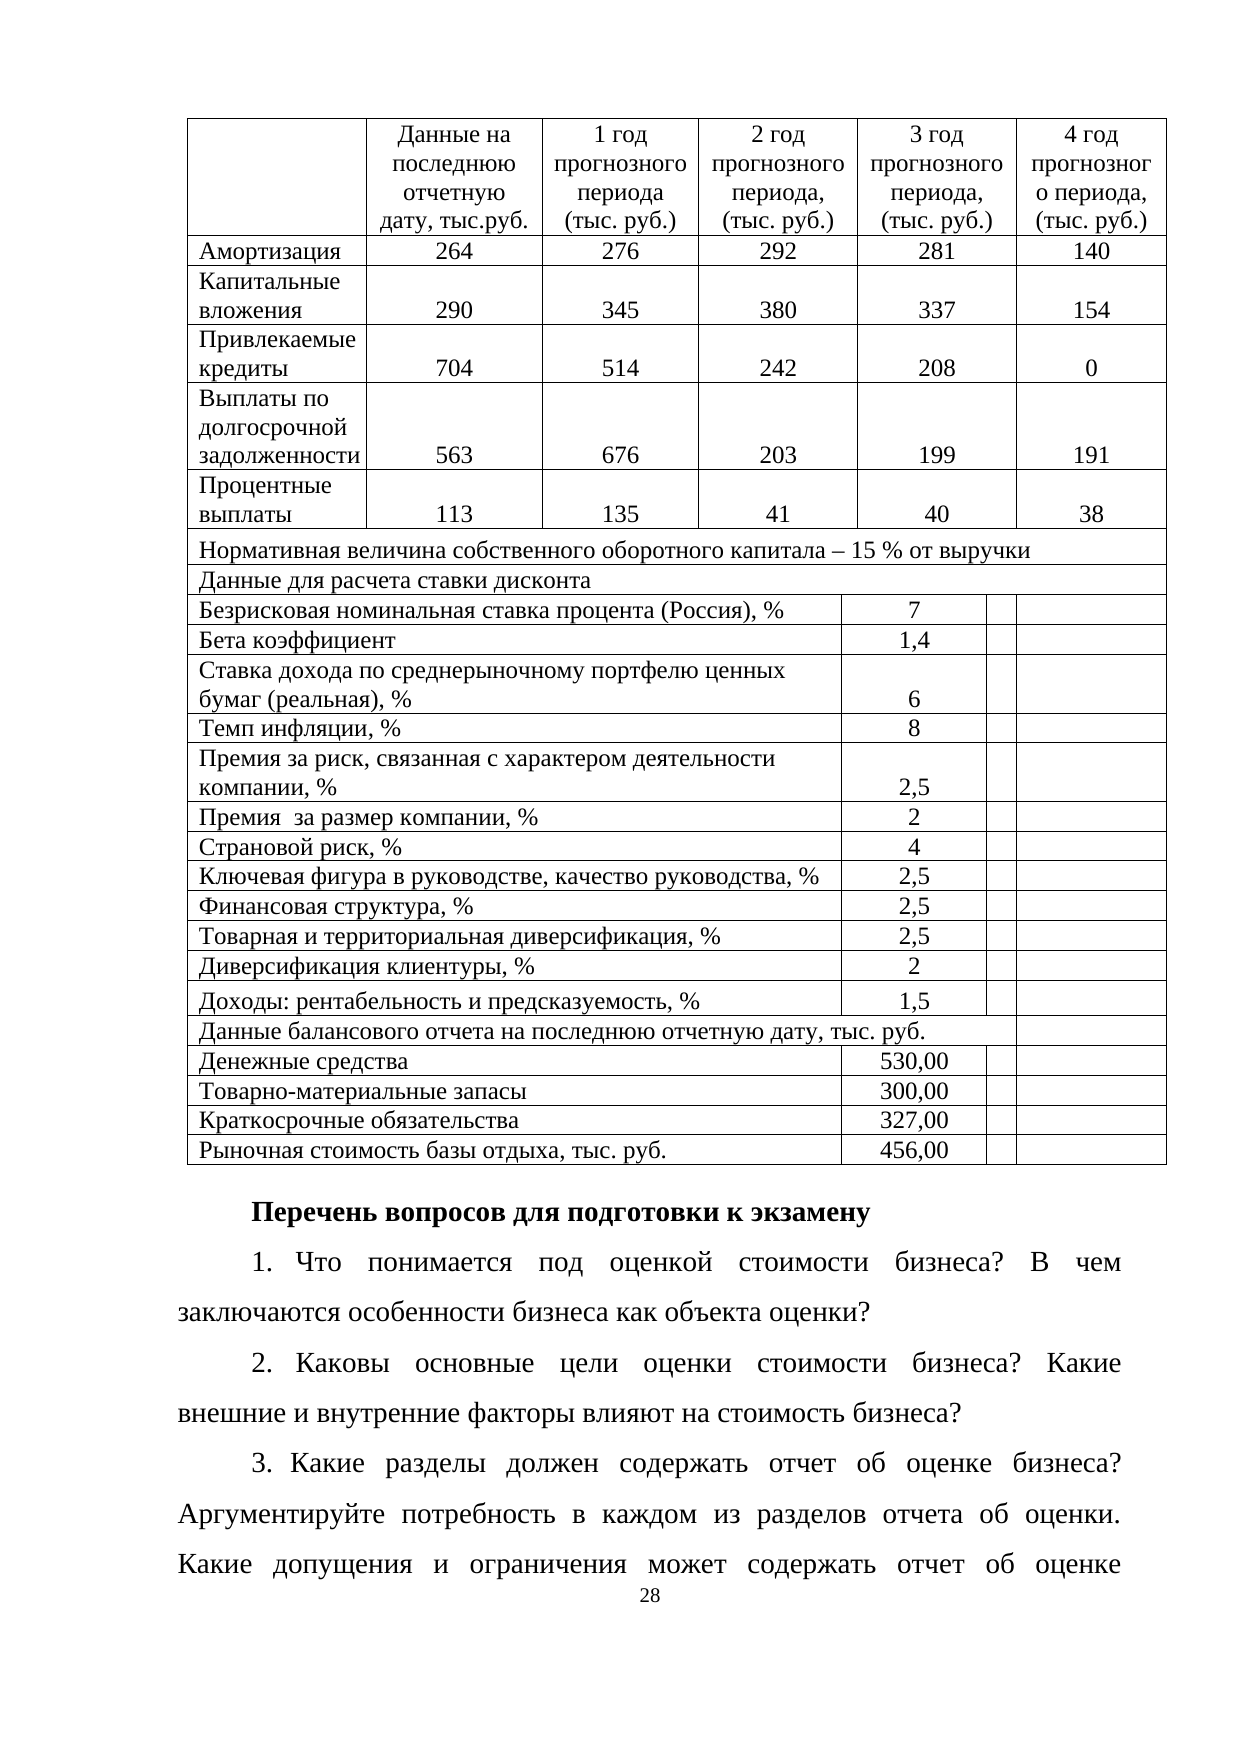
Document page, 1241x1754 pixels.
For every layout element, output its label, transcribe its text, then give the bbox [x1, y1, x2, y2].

table_cell [987, 1135, 1016, 1164]
table_cell [1017, 1046, 1166, 1075]
table_cell Денежные средства [188, 1046, 841, 1075]
table_cell 242 [699, 325, 857, 382]
table_cell [987, 861, 1016, 890]
table_cell Темп инфляции, % [188, 714, 841, 742]
table_cell Премия за размер компании, % [188, 802, 841, 831]
table_cell 7 [842, 595, 986, 624]
table_cell 113 [367, 470, 542, 528]
table_cell 704 [367, 325, 542, 382]
table_cell Товарная и территориальная диверсификация, % [188, 921, 841, 950]
table_cell 1 год прогнозного периода (тыс. руб.) [543, 119, 698, 235]
table_cell [1017, 951, 1166, 979]
table_cell 1,4 [842, 625, 986, 654]
table_cell [987, 595, 1016, 624]
table_cell 41 [699, 470, 857, 528]
table_cell [188, 119, 366, 235]
table_cell 345 [543, 266, 698, 323]
table_cell 3 год прогнозного периода, (тыс. руб.) [858, 119, 1016, 235]
table_cell [987, 743, 1016, 801]
table_cell Амортизация [188, 236, 366, 265]
table_cell Капитальные вложения [188, 266, 366, 323]
table_cell 0 [1017, 325, 1166, 382]
table_cell [1017, 861, 1166, 890]
table_cell 2,5 [842, 743, 986, 801]
table_cell Премия за риск, связанная с характером деятельности компании, % [188, 743, 841, 801]
table_cell 140 [1017, 236, 1166, 265]
table_cell 290 [367, 266, 542, 323]
table_cell 676 [543, 383, 698, 469]
table_cell [987, 832, 1016, 860]
table_cell [987, 891, 1016, 920]
table_cell 2 [842, 951, 986, 979]
table_cell Процентные выплаты [188, 470, 366, 528]
table_cell 203 [699, 383, 857, 469]
table_cell 154 [1017, 266, 1166, 323]
table_cell [987, 714, 1016, 742]
table_cell [987, 981, 1016, 1015]
table_cell [1017, 743, 1166, 801]
table_cell [987, 802, 1016, 831]
table_cell Доходы: рентабельность и предсказуемость, % [188, 981, 841, 1015]
table_cell 2,5 [842, 891, 986, 920]
table_cell Страновой риск, % [188, 832, 841, 860]
table_cell Краткосрочные обязательства [188, 1106, 841, 1134]
table_cell [1017, 832, 1166, 860]
list Каковы основные цели оценки стоимости бизнеса? Какие внешние и внутренние факторы влияют на стоимость бизнеса? [177, 1345, 1122, 1429]
table_cell 292 [699, 236, 857, 265]
table_cell [987, 921, 1016, 950]
table_cell 563 [367, 383, 542, 469]
table_cell Выплаты по долгосрочной задолженности [188, 383, 366, 469]
table_cell Ключевая фигура в руководстве, качество руководства, % [188, 861, 841, 890]
table_cell 2 год прогнозного периода, (тыс. руб.) [699, 119, 857, 235]
table_cell 514 [543, 325, 698, 382]
table_cell 199 [858, 383, 1016, 469]
table_cell 135 [543, 470, 698, 528]
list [177, 1445, 1122, 1579]
table_cell 264 [367, 236, 542, 265]
table_cell [1017, 921, 1166, 950]
table_cell [987, 625, 1016, 654]
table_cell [367, 119, 542, 235]
table_cell 456,00 [842, 1135, 986, 1164]
table_cell 2 [842, 802, 986, 831]
table_cell 380 [699, 266, 857, 323]
table_cell Нормативная величина собственного оборотного капитала – 15 % от выручки [188, 529, 1166, 564]
table_cell 281 [858, 236, 1016, 265]
text Перечень вопросов для подготовки к экзамену [177, 1194, 1122, 1227]
table_cell [1017, 981, 1166, 1015]
table_cell 276 [543, 236, 698, 265]
table_cell [1017, 1016, 1166, 1045]
table_cell 1,5 [842, 981, 986, 1015]
table_cell [1017, 714, 1166, 742]
table_cell Ставка дохода по среднерыночному портфелю ценных бумаг (реальная), % [188, 655, 841, 712]
table_cell [1017, 1106, 1166, 1134]
table_cell 4 год прогнозного периода, (тыс. руб.) [1017, 119, 1166, 235]
table_cell 2,5 [842, 861, 986, 890]
table_cell [1017, 1135, 1166, 1164]
table_cell 8 [842, 714, 986, 742]
table_cell [1017, 891, 1166, 920]
table_cell Данные балансового отчета на последнюю отчетную дату, тыс. руб. [188, 1016, 1016, 1045]
table_cell Привлекаемые кредиты [188, 325, 366, 382]
table_cell [987, 1076, 1016, 1104]
table_cell 337 [858, 266, 1016, 323]
table_cell [1017, 595, 1166, 624]
table_cell 40 [858, 470, 1016, 528]
table_cell 327,00 [842, 1106, 986, 1134]
table_cell [987, 1106, 1016, 1134]
table_cell [987, 655, 1016, 712]
table_cell 530,00 [842, 1046, 986, 1075]
table_cell 300,00 [842, 1076, 986, 1104]
table_cell [987, 1046, 1016, 1075]
table_cell Финансовая структура, % [188, 891, 841, 920]
table_cell 191 [1017, 383, 1166, 469]
table_cell [1017, 802, 1166, 831]
table_cell Товарно-материальные запасы [188, 1076, 841, 1104]
table_cell [1017, 625, 1166, 654]
table_cell 2,5 [842, 921, 986, 950]
table_cell Безрисковая номинальная ставка процента (Россия), % [188, 595, 841, 624]
table_cell [1017, 655, 1166, 712]
list Что понимается под оценкой стоимости бизнеса? В чем заключаются особенности бизнеса как объекта оценки? [177, 1244, 1122, 1328]
table_cell [1017, 1076, 1166, 1104]
table_cell 38 [1017, 470, 1166, 528]
table_cell Бета коэффициент [188, 625, 841, 654]
table_cell 208 [858, 325, 1016, 382]
table_cell Рыночная стоимость базы отдыха, тыс. руб. [188, 1135, 841, 1164]
table_cell Данные для расчета ставки дисконта [188, 565, 1166, 594]
table_cell 4 [842, 832, 986, 860]
table_cell 6 [842, 655, 986, 712]
table_cell [987, 951, 1016, 979]
table_cell Диверсификация клиентуры, % [188, 951, 841, 979]
